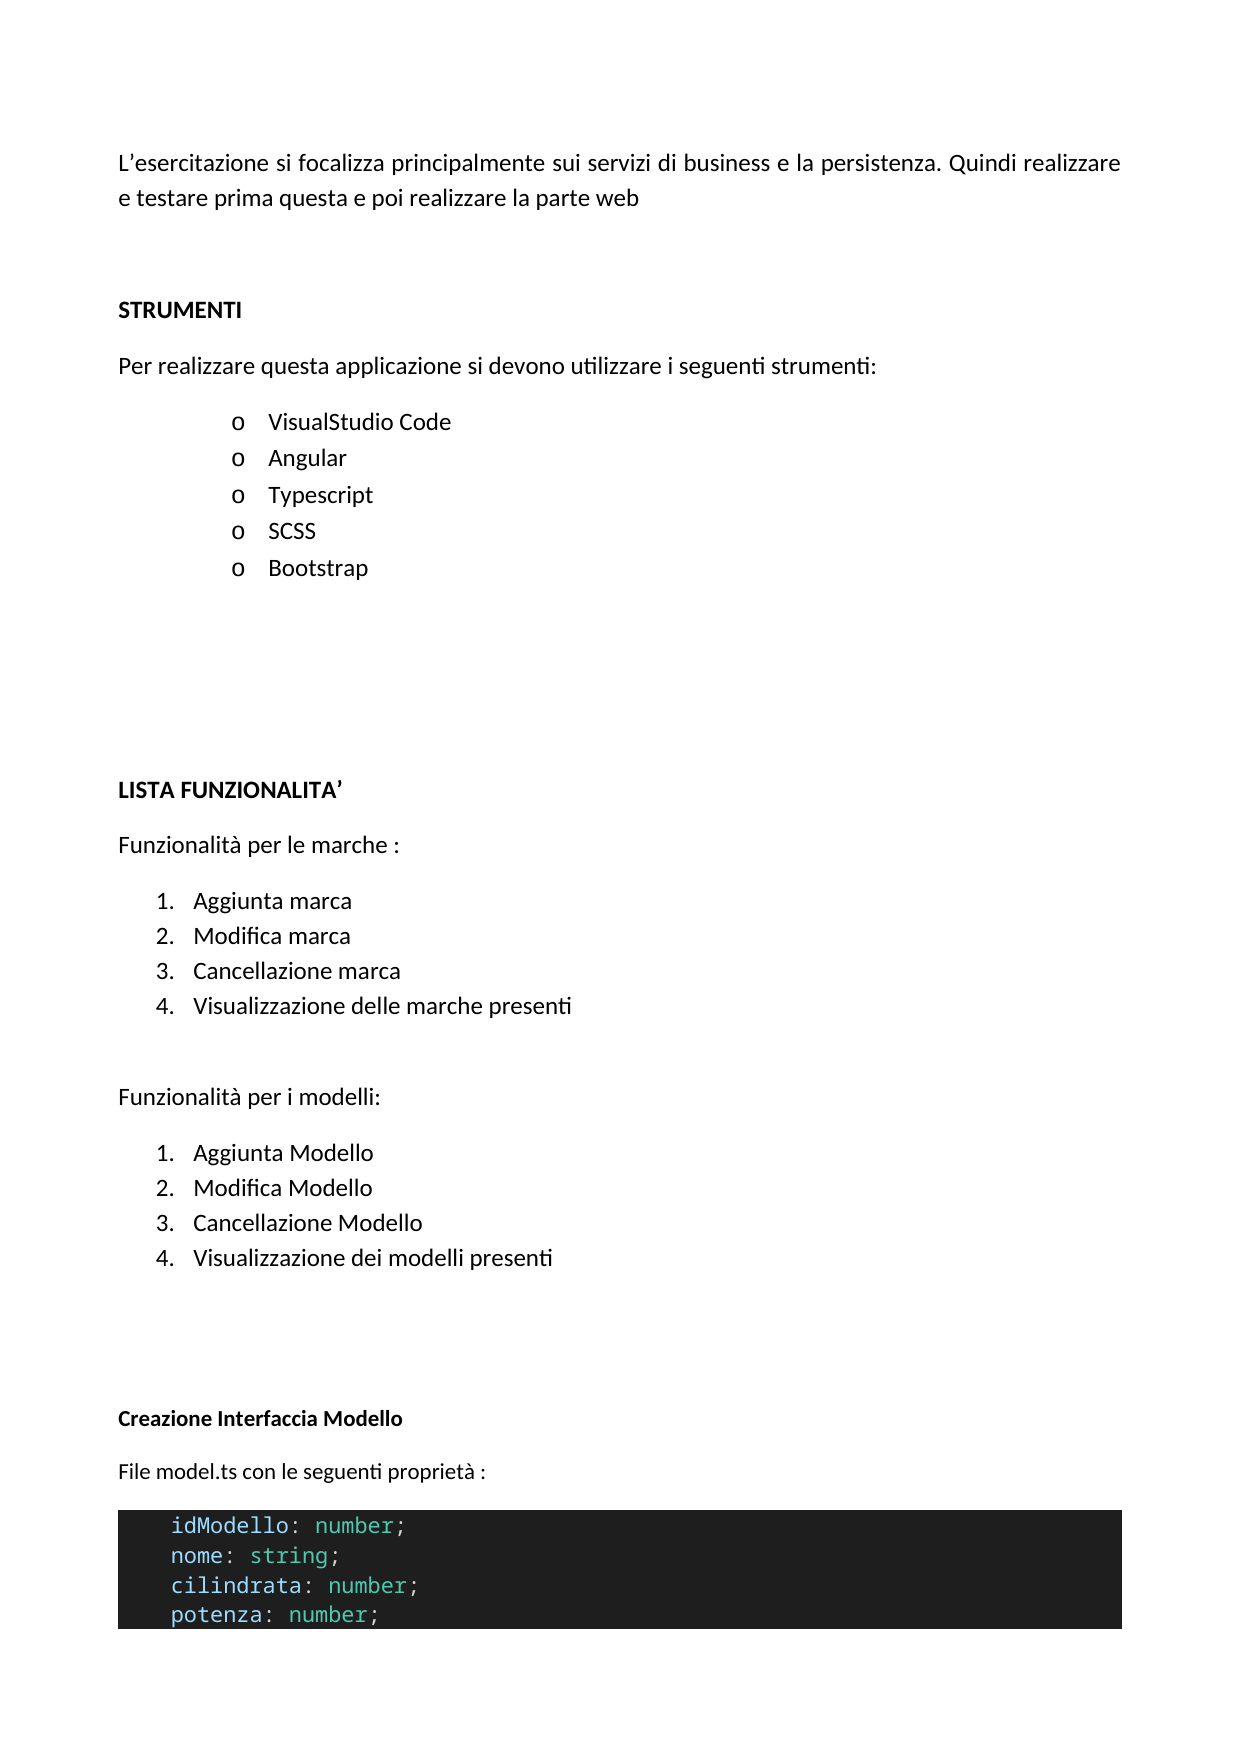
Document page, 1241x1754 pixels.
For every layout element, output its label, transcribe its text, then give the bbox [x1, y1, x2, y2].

list Typescript [231, 479, 1122, 511]
list Modifica marca [156, 920, 1122, 951]
text cilindrata: number; [118, 1569, 1122, 1599]
list Cancellazione marca [156, 955, 1122, 986]
text idModello: number; [118, 1510, 1122, 1540]
text File model.ts con le seguenti proprietà : [118, 1457, 1122, 1485]
list Modifica Modello [156, 1172, 1122, 1203]
text Per realizzare questa applicazione si devono utilizzare i seguenti strumenti: [118, 350, 1122, 381]
list Aggiunta marca [156, 885, 1122, 916]
text STRUMENTI [118, 294, 1122, 325]
list SCSS [231, 515, 1122, 547]
text nome: string; [118, 1540, 1122, 1569]
list VisualStudio Code [231, 406, 1122, 438]
text L’esercitazione si focalizza principalmente sui servizi di business e la persistenza. Quindi realizzare e testare prima questa e poi realizzare la parte web [118, 148, 1122, 213]
text Creazione Interfaccia Modello [118, 1404, 1122, 1432]
list Bootstrap [231, 552, 1122, 583]
text potenza: number; [118, 1599, 1122, 1629]
list Cancellazione Modello [156, 1207, 1122, 1238]
text Funzionalità per i modelli: [118, 1081, 1122, 1112]
list Visualizzazione dei modelli presenti [156, 1242, 1122, 1273]
list Aggiunta Modello [156, 1137, 1122, 1168]
text LISTA FUNZIONALITA’ [118, 774, 1122, 804]
list Angular [231, 442, 1122, 474]
list Visualizzazione delle marche presenti [156, 990, 1122, 1021]
text Funzionalità per le marche : [118, 829, 1122, 860]
